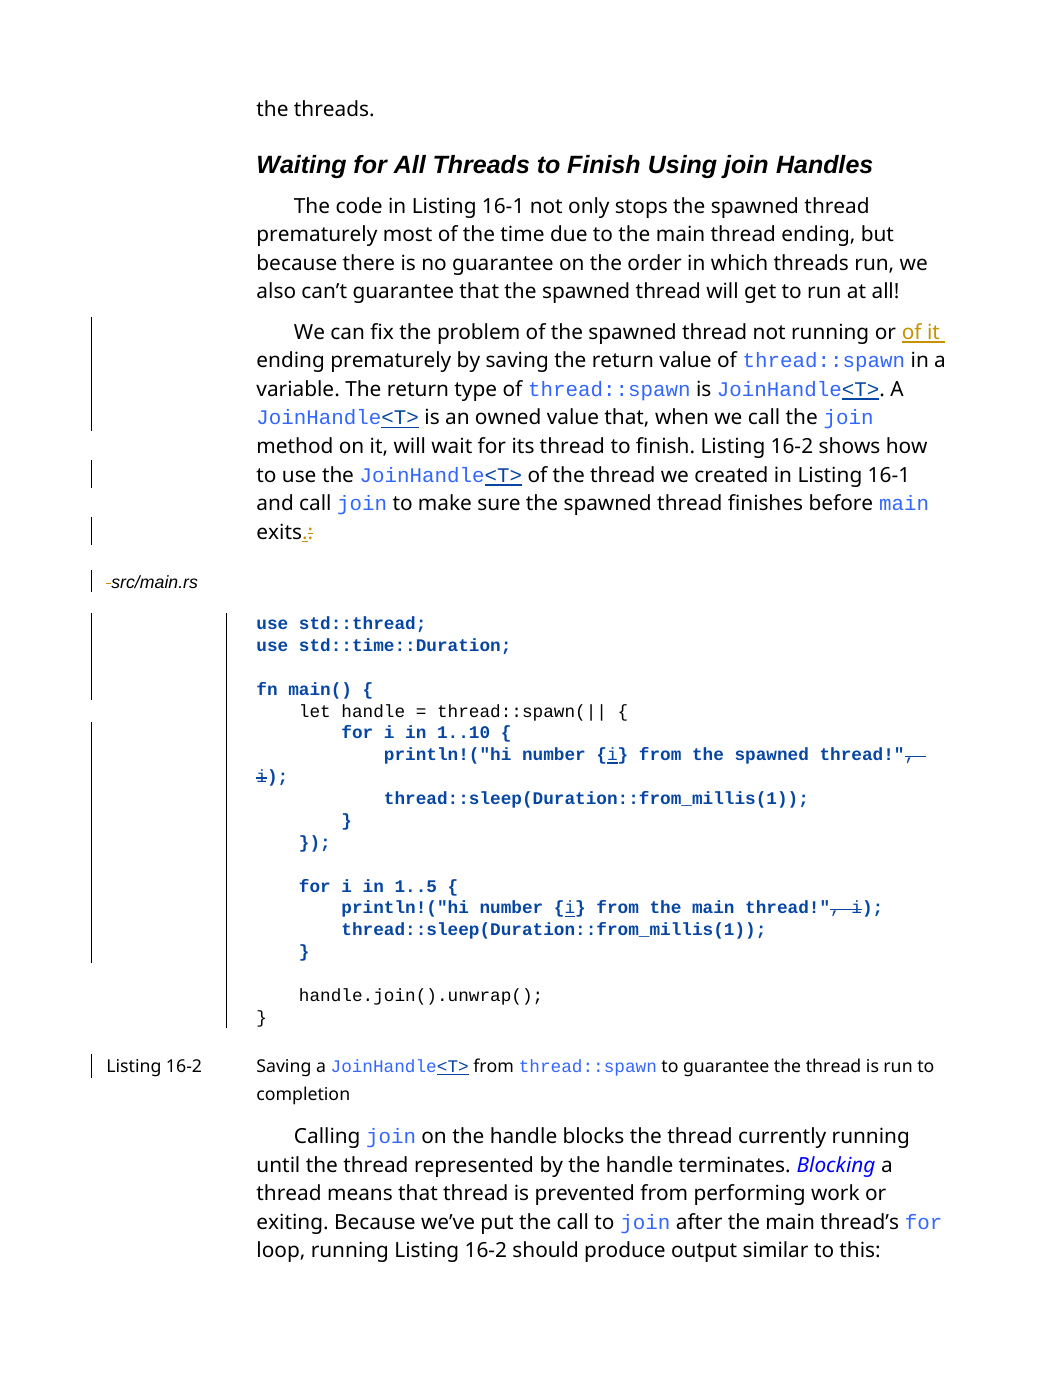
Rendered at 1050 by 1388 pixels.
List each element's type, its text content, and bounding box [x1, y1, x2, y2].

text } [227, 941, 950, 963]
text for i in 1..5 { [227, 875, 950, 897]
text let handle = thread::spawn(|| { [227, 700, 950, 722]
text use std::thread; [227, 613, 950, 635]
text use std::time::Duration; [227, 635, 950, 657]
text thread::sleep(Duration::from_millis(1)); [227, 788, 950, 810]
text println!("hi number {} from the spawned thread!"); [227, 744, 950, 788]
text println!("hi number {} from the main thread!"); [227, 897, 950, 919]
text Waiting for All Threads to Finish Using join Handles [256, 147, 950, 178]
text handle.join().unwrap(); [227, 985, 950, 1007]
text We can fix the problem of the spawned thread not running or ending prematurely by saving the return value of thread::spawn in a variable. The return type of thread::spawn is JoinHandle. A JoinHandle is an owned value that, when we call the join method on it, will wait for its thread to finish. Listing 16-2 shows how to use the JoinHandle of the thread we created in Listing 16-1 and call join to make sure the spawned thread finishes before main exits [256, 317, 950, 545]
text } [227, 1007, 950, 1028]
text fn main() { [227, 678, 950, 700]
text src/main.rs [106, 570, 950, 592]
text } [227, 810, 950, 832]
list Saving a JoinHandle from thread::spawn to guarantee the thread is run to completion [106, 1053, 950, 1106]
text thread::sleep(Duration::from_millis(1)); [227, 919, 950, 941]
text for i in 1..10 { [227, 722, 950, 744]
text }); [227, 832, 950, 853]
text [256, 94, 950, 122]
